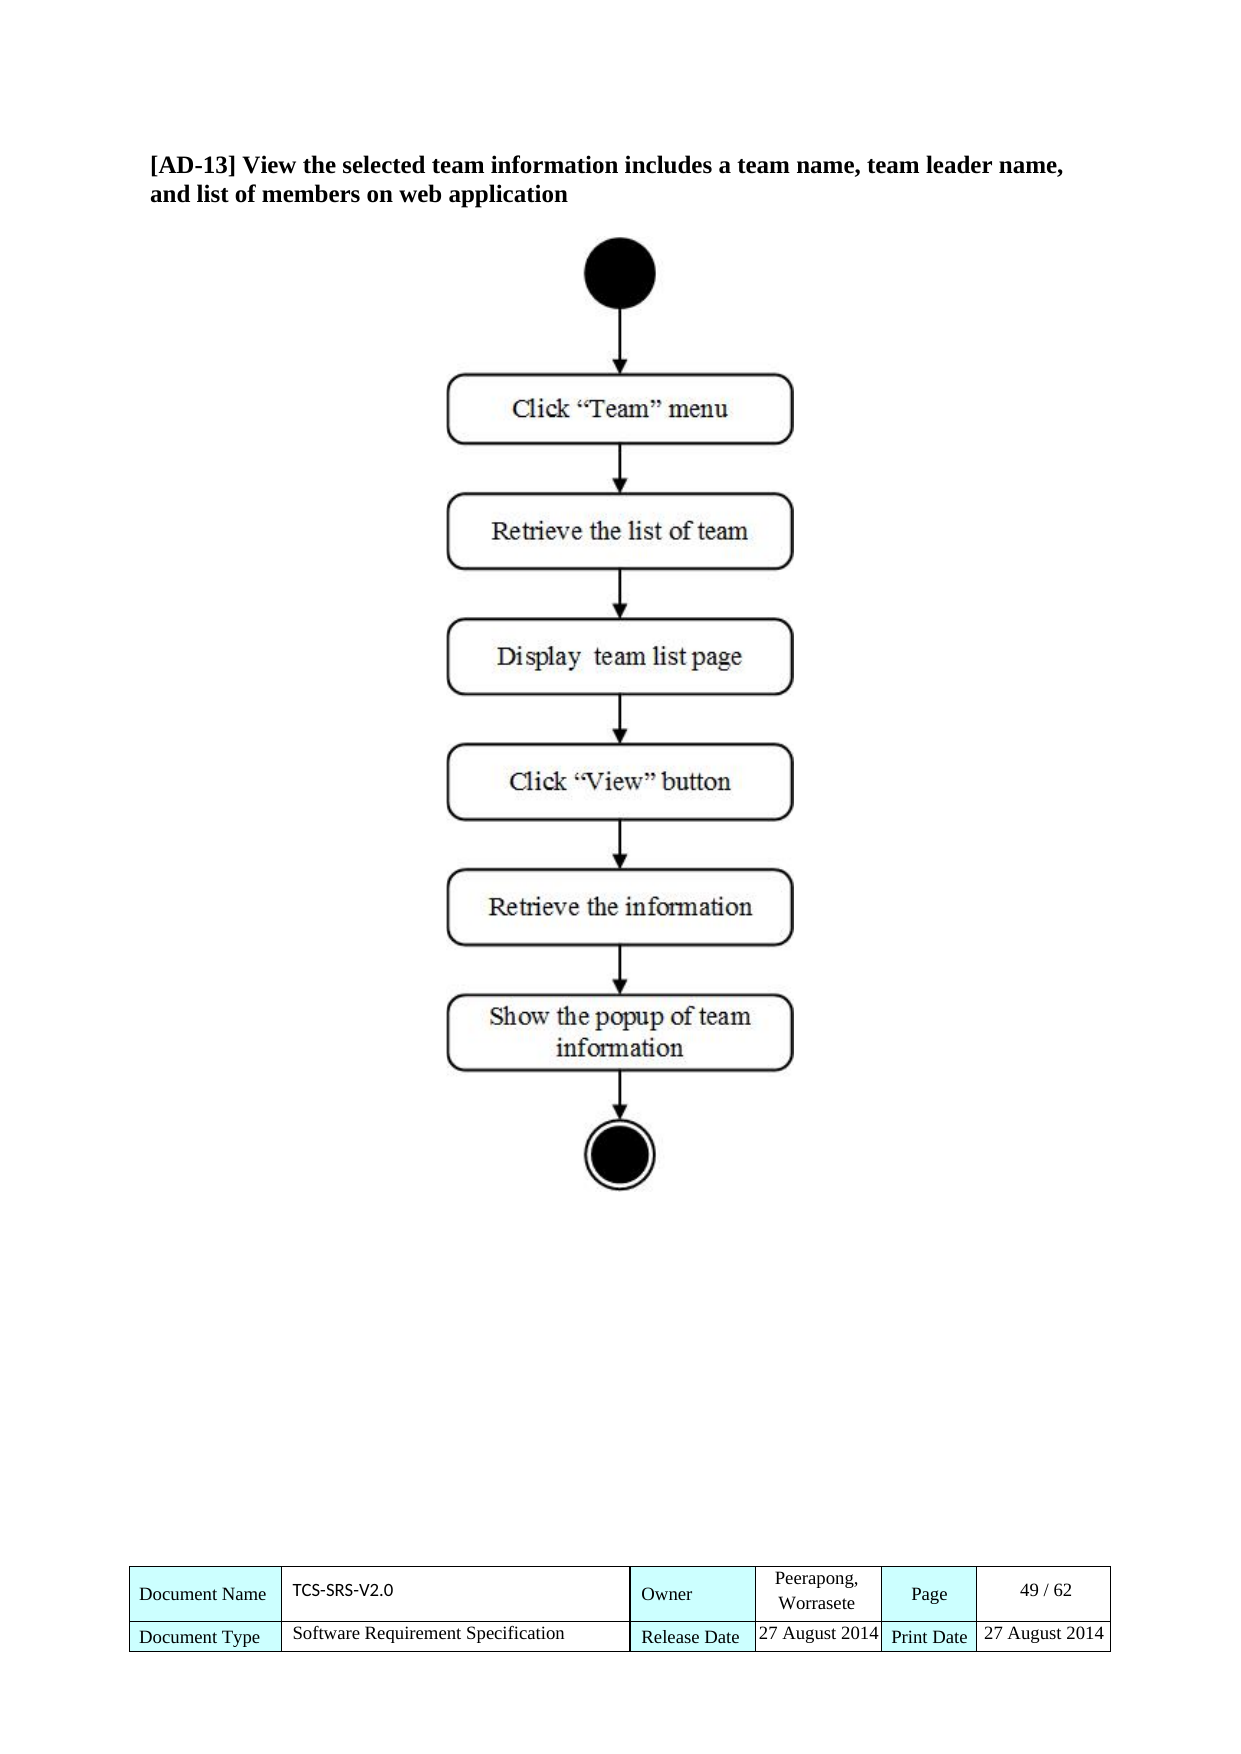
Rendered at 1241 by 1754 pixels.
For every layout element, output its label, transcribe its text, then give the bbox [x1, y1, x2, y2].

picture [446, 236, 794, 1192]
text [AD-13] View the selected team information includes a team name, team leader name, and list of members on web application [568, 150, 1090, 207]
